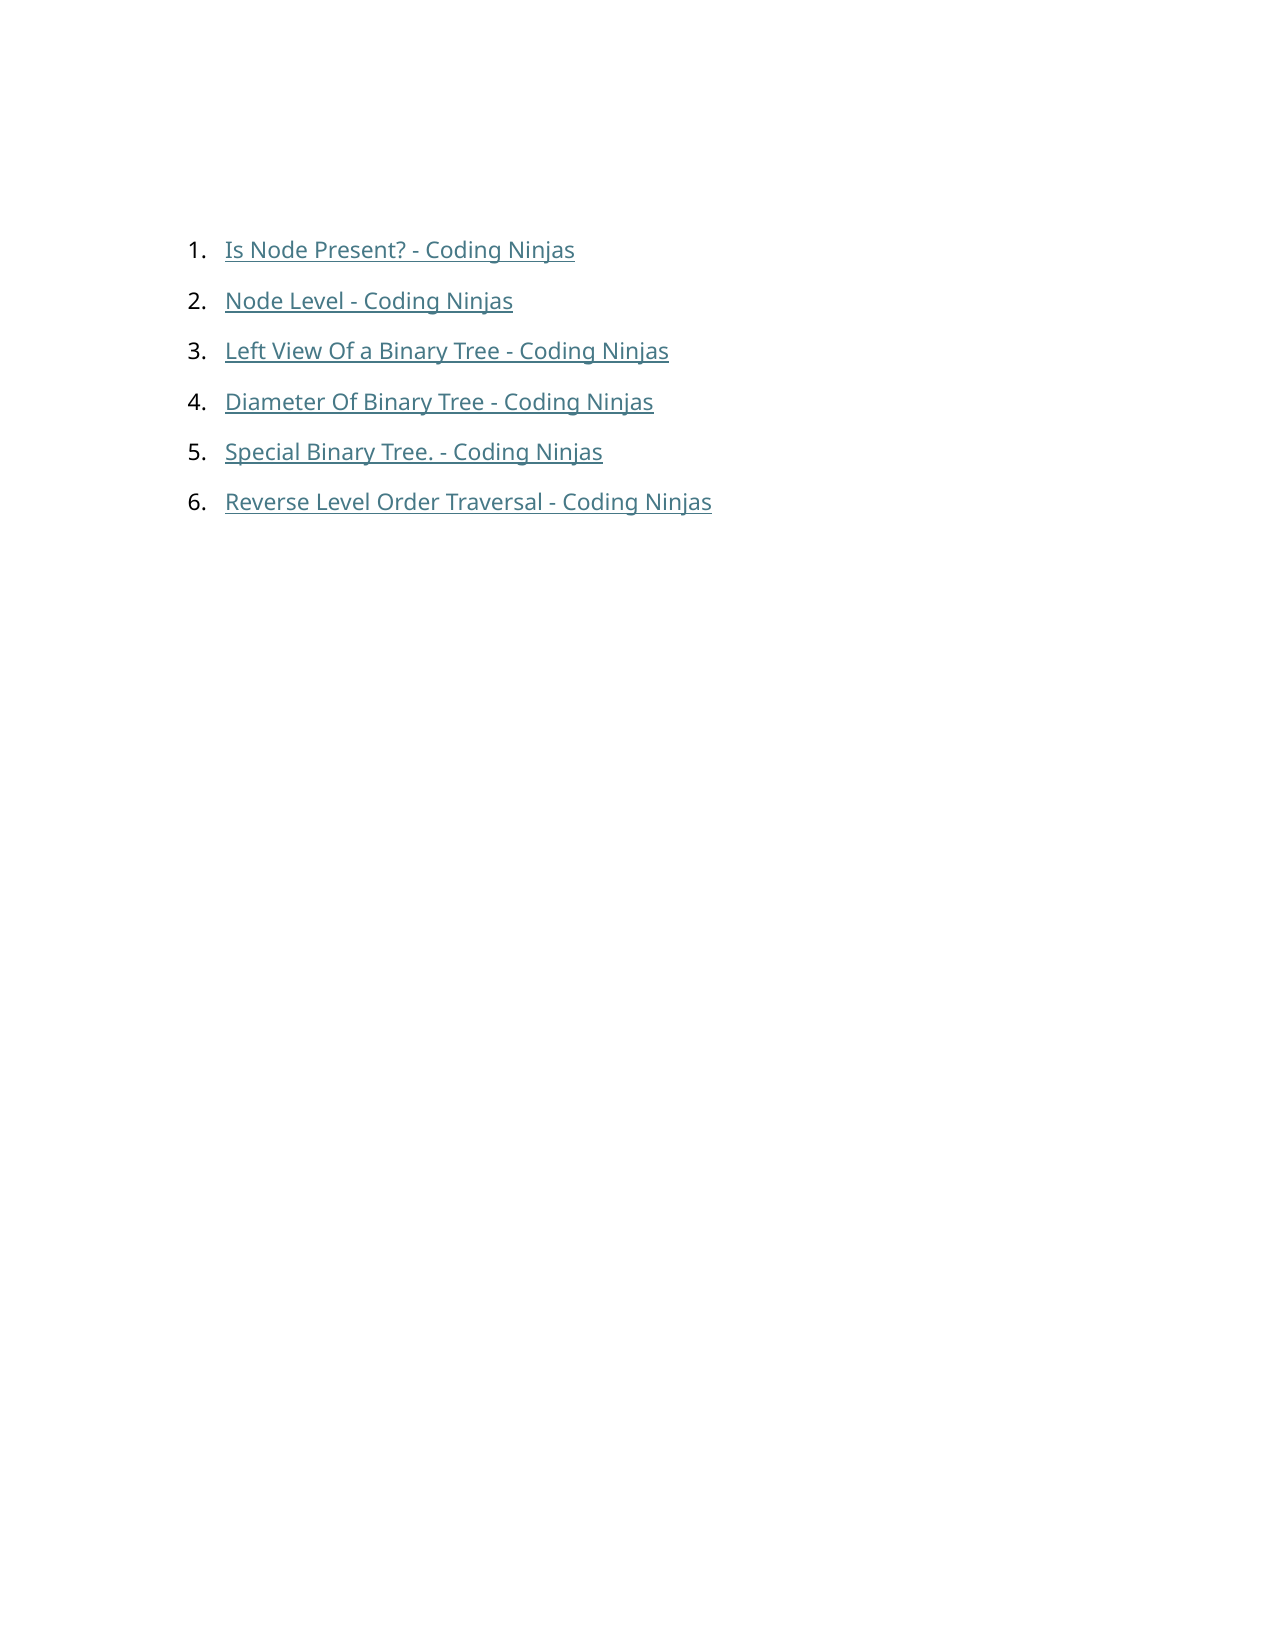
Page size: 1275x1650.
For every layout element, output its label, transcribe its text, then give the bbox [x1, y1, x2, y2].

list Left View Of a Binary Tree - Coding Ninjas [187, 335, 1125, 366]
list Is Node Present? - Coding Ninjas [187, 234, 1125, 265]
list Diameter Of Binary Tree - Coding Ninjas [187, 385, 1125, 417]
list Reverse Level Order Traversal - Coding Ninjas [187, 486, 1125, 517]
list Special Binary Tree. - Coding Ninjas [187, 436, 1125, 467]
list Node Level - Coding Ninjas [187, 284, 1125, 316]
